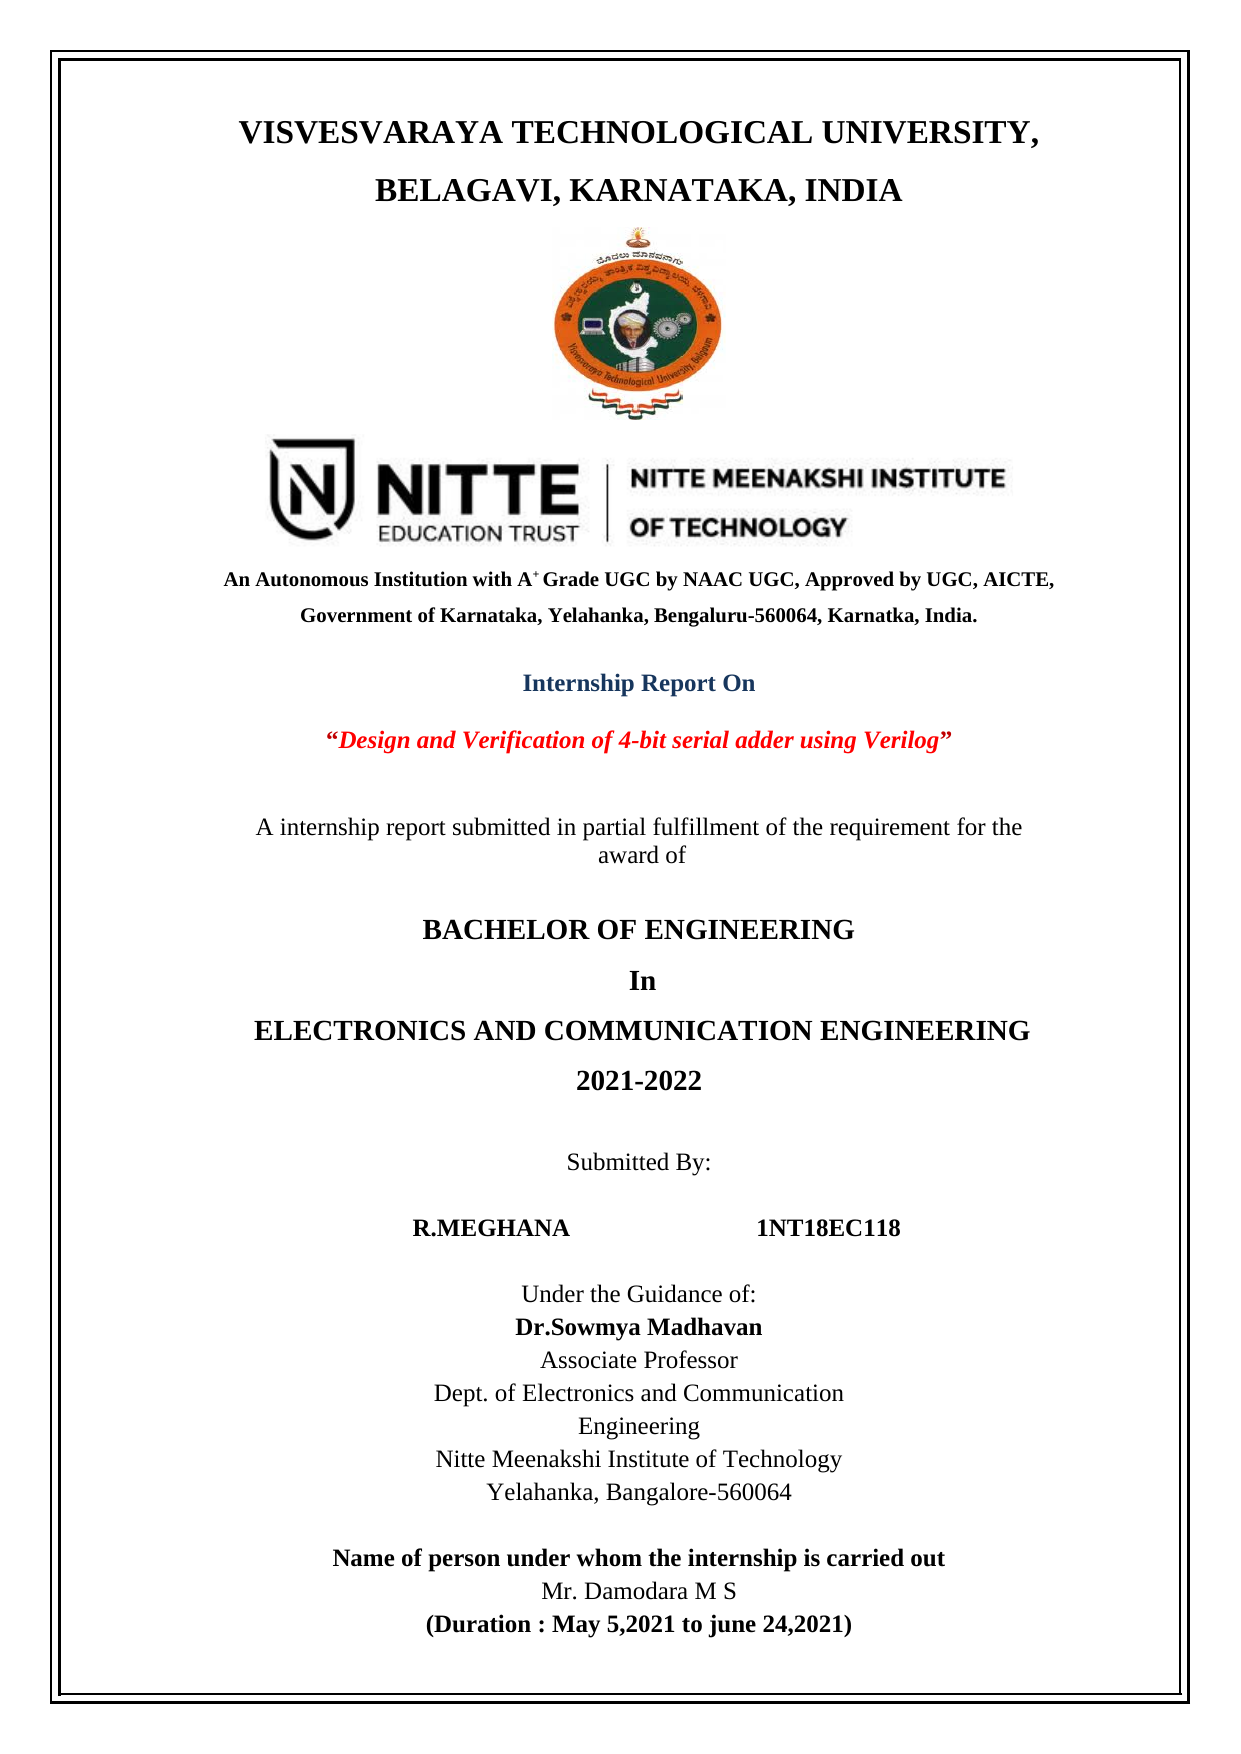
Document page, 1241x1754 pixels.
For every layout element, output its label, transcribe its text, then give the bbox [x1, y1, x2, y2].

text Under the Guidance of: [187, 1279, 1090, 1307]
text ELECTRONICS AND COMMUNICATION ENGINEERING [187, 1013, 1090, 1047]
text Dr.Sowmya Madhavan [187, 1312, 1090, 1341]
text A internship report submitted in partial fulfillment of the requirement for the [187, 812, 1090, 841]
text “Design and Verification of 4-bit serial adder using Verilog” [187, 726, 1090, 754]
text Engineering [187, 1411, 1090, 1439]
text Dept. of Electronics and Communication [187, 1378, 1090, 1407]
text An Autonomous Institution with A+ Grade UGC by NAAC UGC, Approved by UGC, AICTE, Government of Karnataka, Yelahanka, Bengaluru-560064, Karnatka, India. [187, 567, 1090, 627]
text Yelahanka, Bangalore-560064 [187, 1477, 1090, 1506]
picture [264, 434, 1014, 553]
text Internship Report On [187, 668, 1090, 697]
text (Duration : May 5,2021 to june 24,2021) [187, 1609, 1090, 1638]
text VISVESVARAYA TECHNOLOGICAL UNIVERSITY, BELAGAVI, KARNATAKA, INDIA [187, 112, 1090, 208]
text award of [187, 841, 1090, 869]
text 2021-2022 [187, 1063, 1090, 1097]
text Associate Professor [187, 1345, 1090, 1373]
text In [187, 963, 1090, 996]
text R.MEGHANA 1NT18EC118 [262, 1213, 1090, 1241]
text BACHELOR OF ENGINEERING [187, 912, 1090, 946]
text Name of person under whom the internship is carried out [187, 1543, 1090, 1572]
picture [552, 227, 726, 420]
text Mr. Damodara M S [187, 1576, 1090, 1605]
text Submitted By: [187, 1147, 1090, 1175]
text Nitte Meenakshi Institute of Technology [187, 1444, 1090, 1473]
